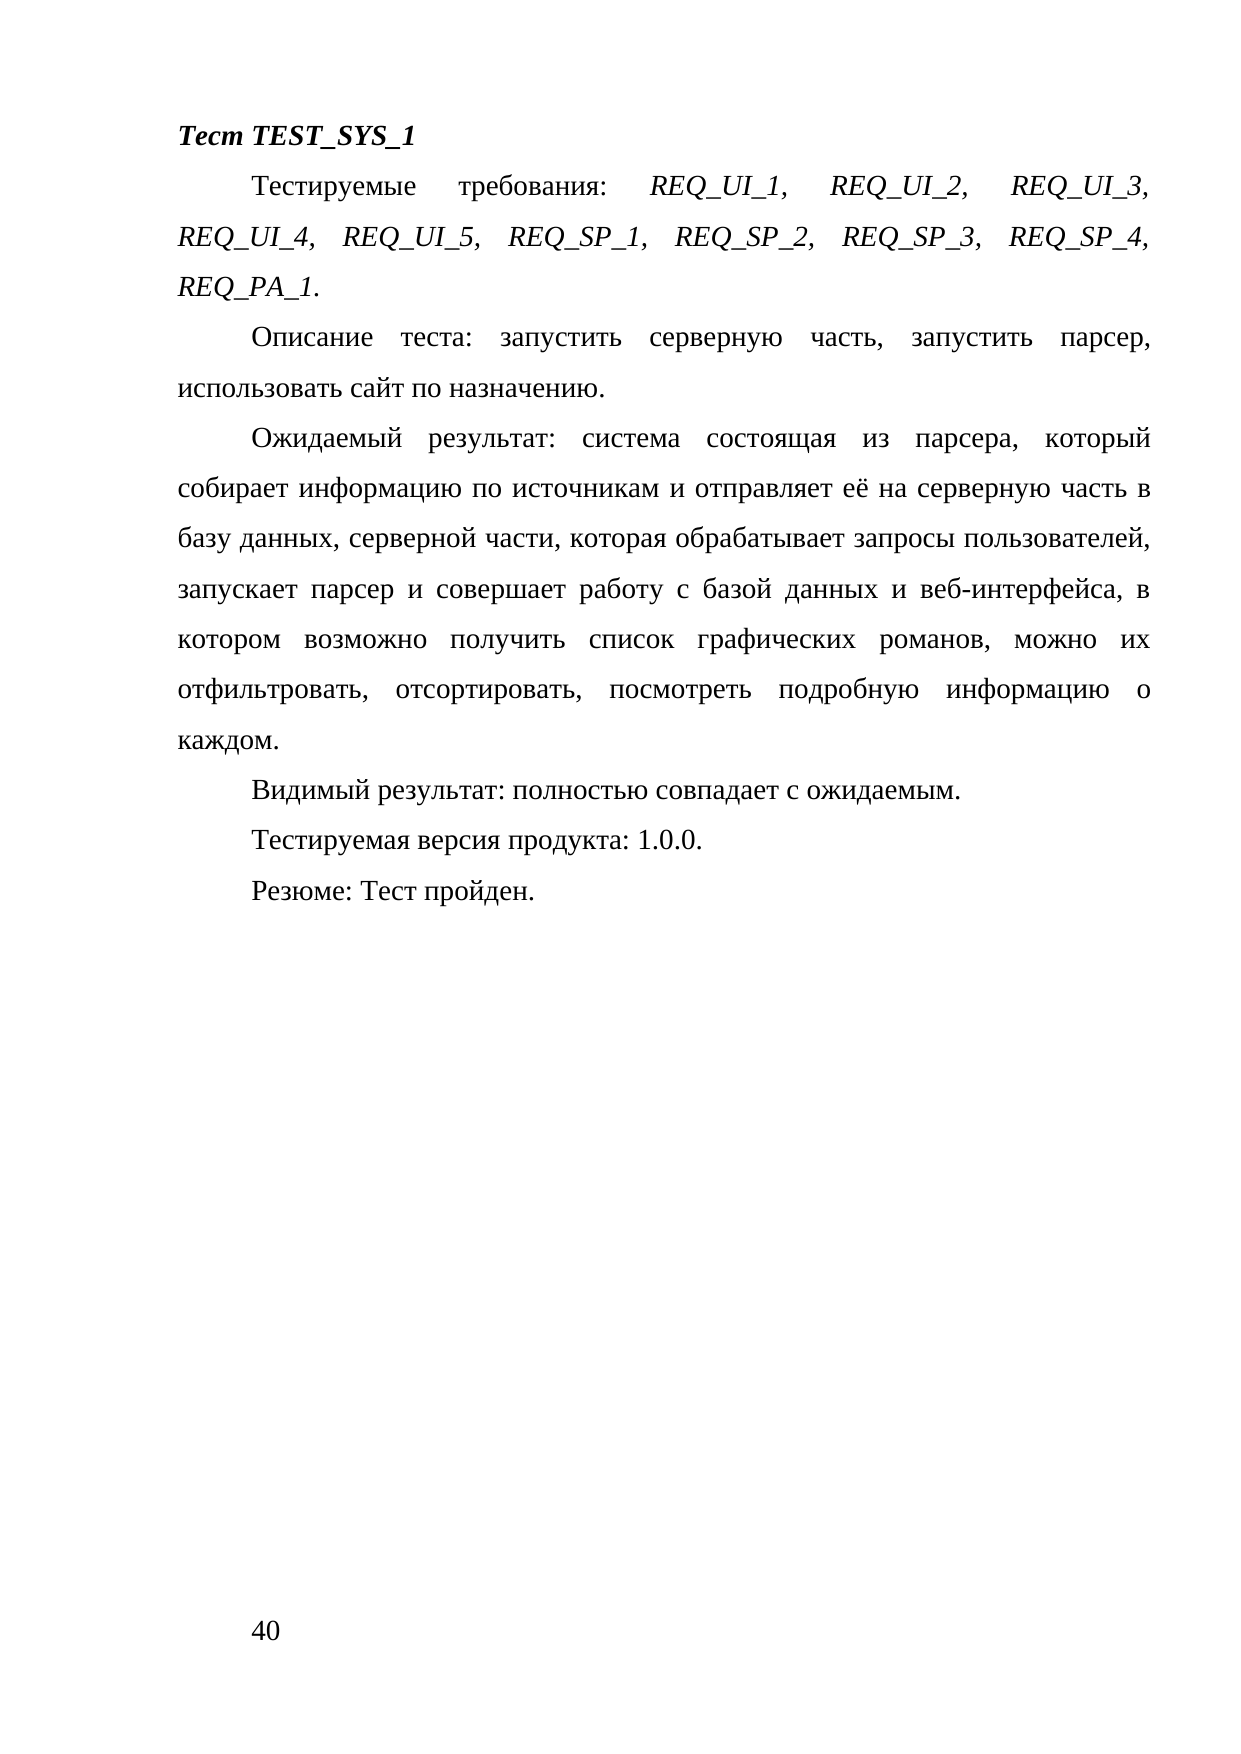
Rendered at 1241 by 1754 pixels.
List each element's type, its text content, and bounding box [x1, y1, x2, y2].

text Тестируемая версия продукта: 1.0.0. [177, 822, 1152, 856]
text Описание теста: запустить серверную часть, запустить парсер, использовать сайт по назначению. [177, 319, 1152, 403]
text Видимый результат: полностью совпадает с ожидаемым. [177, 772, 1152, 806]
text Ожидаемый результат: система состоящая из парсера, который собирает информацию по источникам и отправляет её на серверную часть в базу данных, серверной части, которая обрабатывает запросы пользователей, запускает парсер и совершает работу с базой данных и веб-интерфейса, в котором возможно получить список графических романов, можно их отфильтровать, отсортировать, посмотреть подробную информацию о каждом. [177, 420, 1152, 755]
text Резюме: Тест пройден. [177, 873, 1152, 906]
text Тест TEST_SYS_1 [177, 118, 1152, 152]
text Тестируемые требования: REQ_UI_1, REQ_UI_2, REQ_UI_3, REQ_UI_4, REQ_UI_5, REQ_SP_1, REQ_SP_2, REQ_SP_3, REQ_SP_4, REQ_PA_1. [177, 168, 1152, 303]
